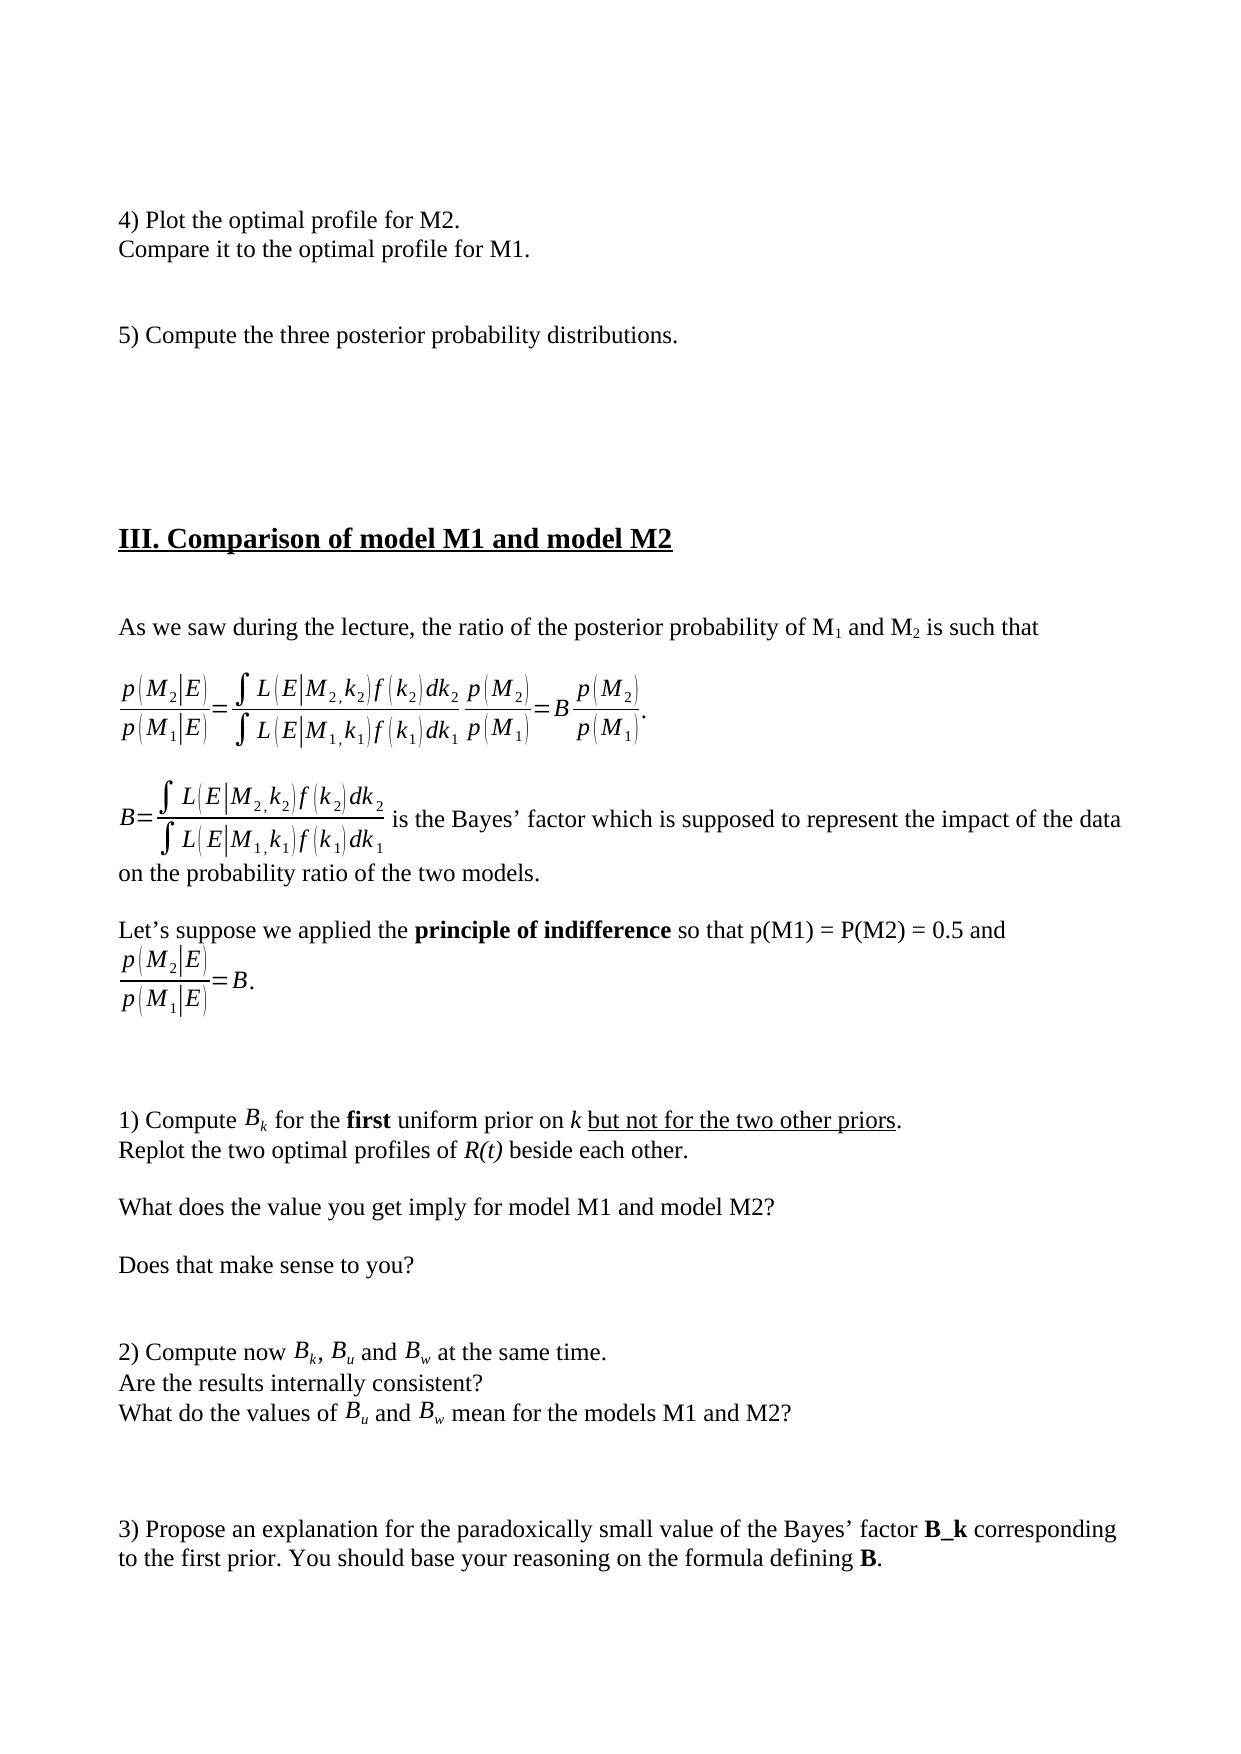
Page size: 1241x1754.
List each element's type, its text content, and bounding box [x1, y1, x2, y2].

text is the Bayes’ factor which is supposed to represent the impact of the data on the probability ratio of the two models. [118, 778, 1122, 887]
text Compare it to the optimal profile for M1. [118, 234, 1122, 263]
text Are the results internally consistent? [118, 1368, 1122, 1396]
text As we saw during the lecture, the ratio of the posterior probability of M1 and M2 is such that [118, 612, 1122, 641]
text . [118, 670, 1122, 749]
text Let’s suppose we applied the principle of indifference so that p(M1) = P(M2) = 0.5 and . [118, 916, 1122, 1017]
text 3) Propose an explanation for the paradoxically small value of the Bayes’ factor B_k corresponding to the first prior. You should base your reasoning on the formula defining B. [118, 1514, 1122, 1571]
text III. Comparison of model M1 and model M2 [118, 521, 1122, 555]
text 2) Compute now , and at the same time. [118, 1336, 1122, 1368]
text Replot the two optimal profiles of R(t) beside each other. [118, 1135, 1122, 1164]
text 4) Plot the optimal profile for M2. [118, 205, 1122, 234]
text What do the values of and mean for the models M1 and M2? [118, 1396, 1122, 1428]
text What does the value you get imply for model M1 and model M2? [118, 1192, 1122, 1221]
text 5) Compute the three posterior probability distributions. [118, 320, 1122, 349]
text Does that make sense to you? [118, 1250, 1122, 1279]
text 1) Compute for the first uniform prior on k but not for the two other priors. [118, 1104, 1122, 1135]
